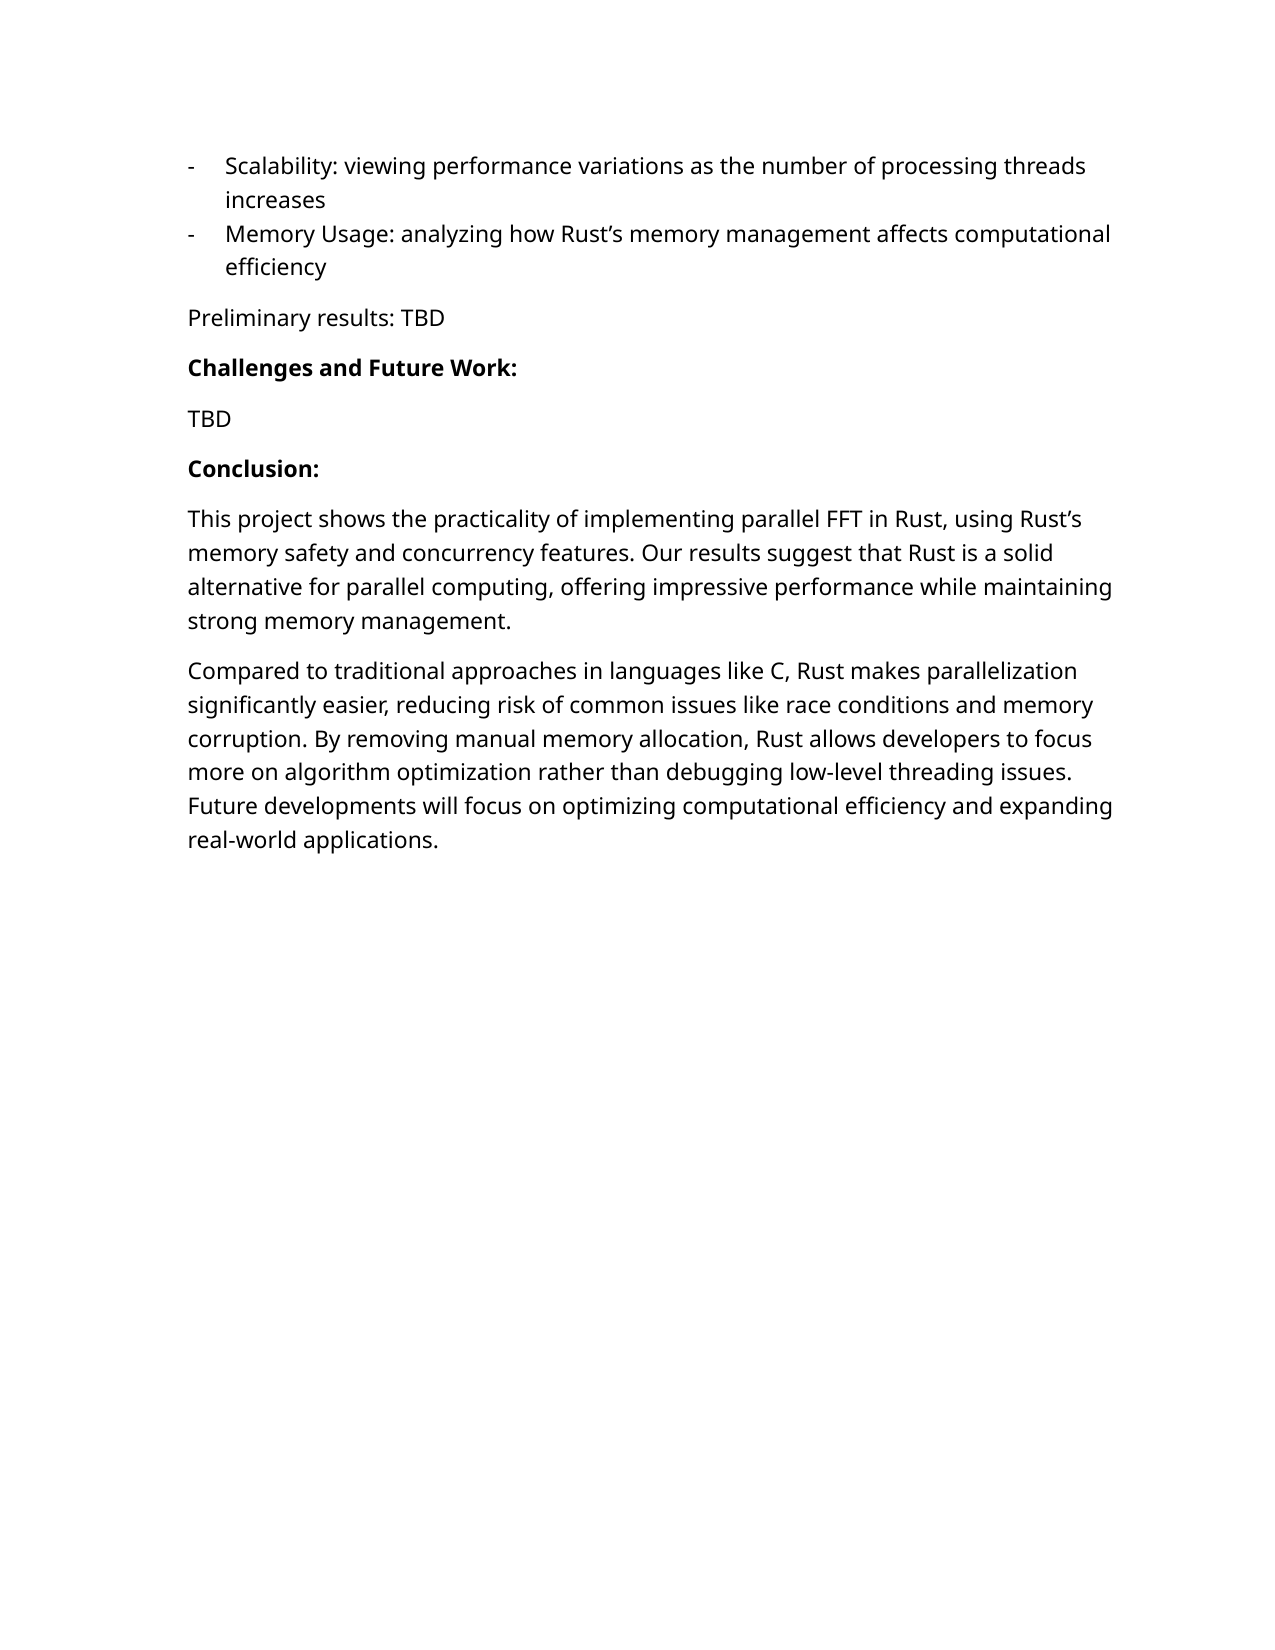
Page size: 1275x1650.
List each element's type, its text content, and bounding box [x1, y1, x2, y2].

text TBD [187, 402, 1125, 434]
text Compared to traditional approaches in languages like C, Rust makes parallelization significantly easier, reducing risk of common issues like race conditions and memory corruption. By removing manual memory allocation, Rust allows developers to focus more on algorithm optimization rather than debugging low-level threading issues. Future developments will focus on optimizing computational efficiency and expanding real-world applications. [187, 655, 1125, 855]
text Challenges and Future Work: [187, 352, 1125, 383]
list Memory Usage: analyzing how Rust’s memory management affects computational efficiency [187, 217, 1125, 282]
text This project shows the practicality of implementing parallel FFT in Rust, using Rust’s memory safety and concurrency features. Our results suggest that Rust is a solid alternative for parallel computing, offering impressive performance while maintaining strong memory management. [187, 503, 1125, 636]
text Conclusion: [187, 453, 1125, 484]
text Preliminary results: TBD [187, 302, 1125, 333]
list Scalability: viewing performance variations as the number of processing threads increases [187, 150, 1125, 215]
